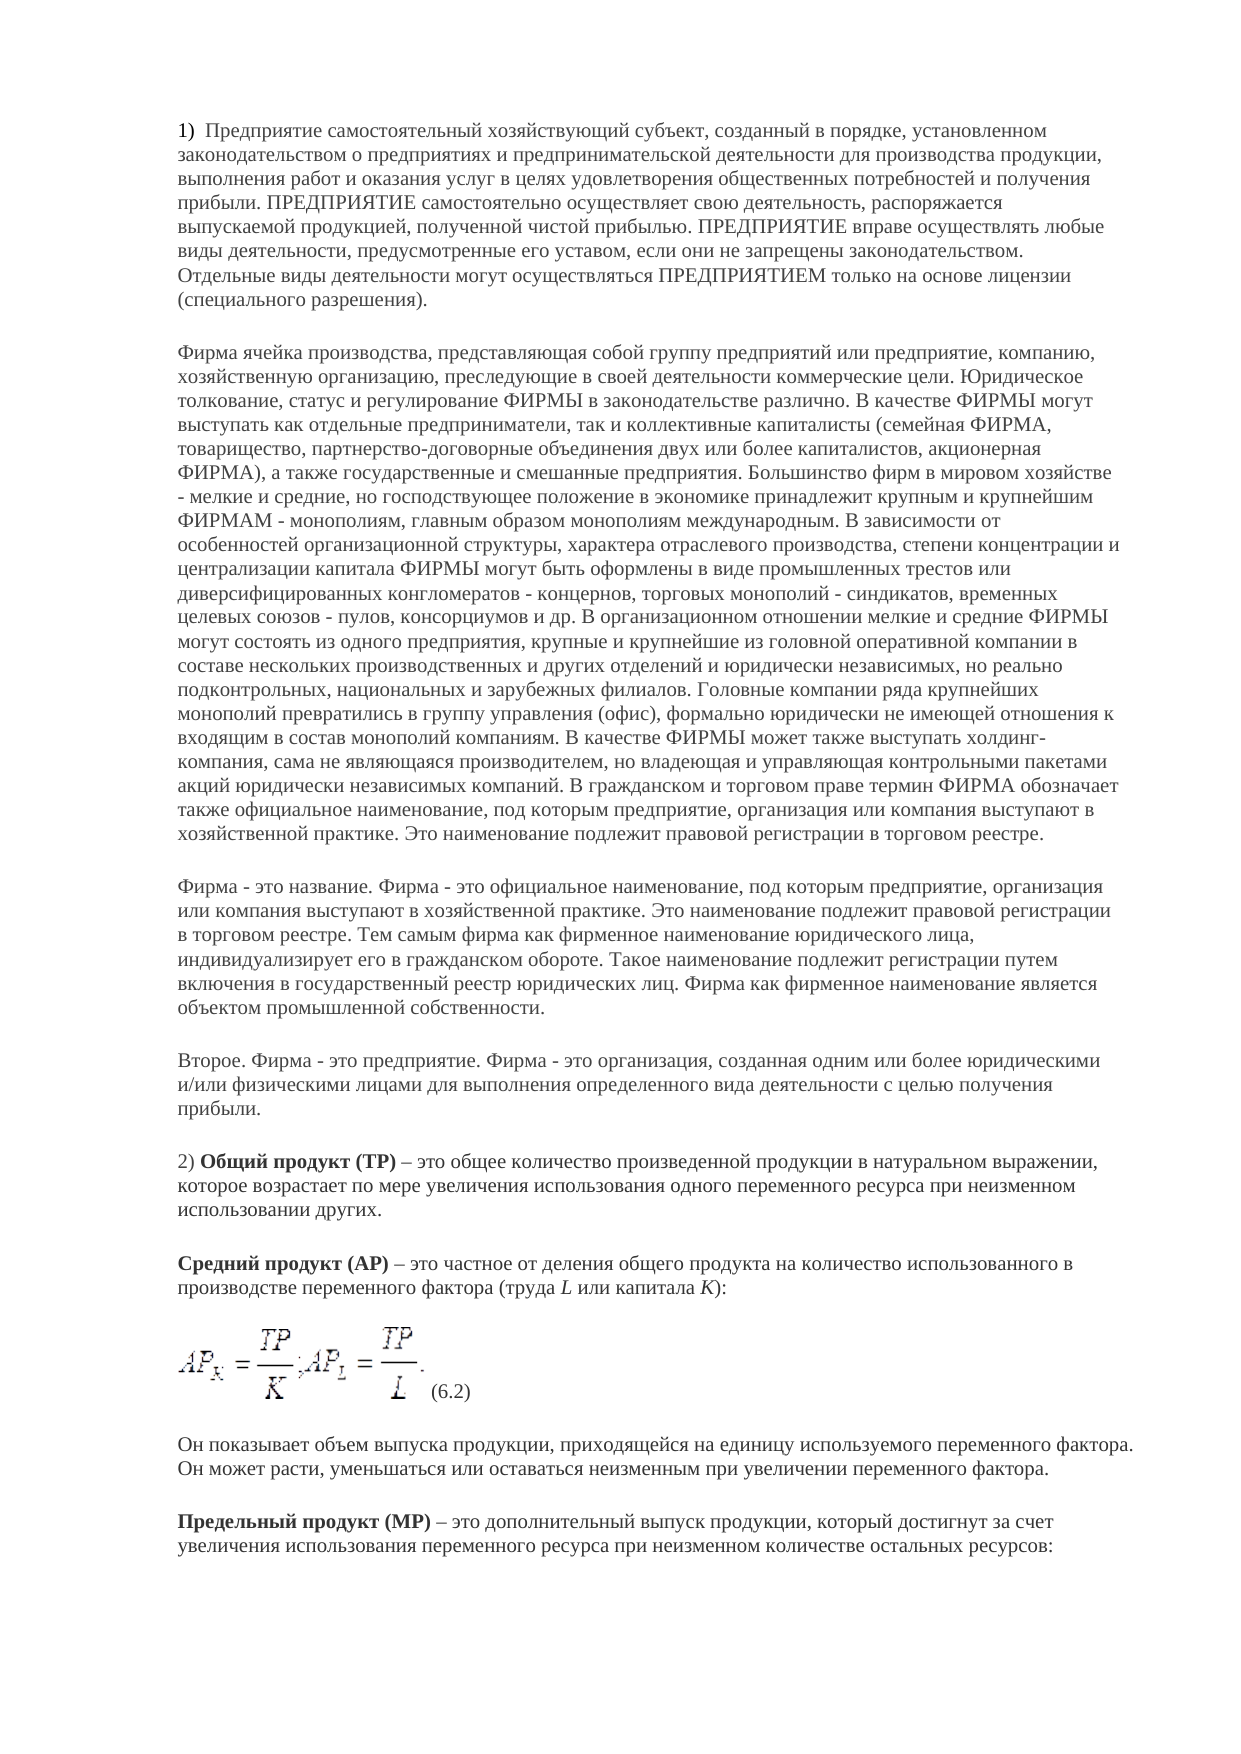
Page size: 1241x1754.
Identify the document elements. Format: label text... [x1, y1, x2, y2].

text 2) Общий продукт (ТР) – это общее количество произведенной продукции в натуральном выражении, которое возрастает по мере увеличения использования одного переменного ресурса при неизменном использовании других. [177, 1149, 1152, 1221]
text (6.2) [177, 1328, 1152, 1403]
text 1) Предприятие самостоятельный хозяйствующий субъект, созданный в порядке, установленном законодательством о предприятиях и предпринимательской деятельности для производства продукции, выполнения работ и оказания услуг в целях удовлетворения общественных потребностей и получения прибыли. ПРЕДПРИЯТИЕ самостоятельно осуществляет свою деятельность, распоряжается выпускаемой продукцией, полученной чистой прибылью. ПРЕДПРИЯТИЕ вправе осуществлять любые виды деятельности, предусмотренные его уставом, если они не запрещены законодательством. Отдельные виды деятельности могут осуществляться ПРЕДПРИЯТИЕМ только на основе лицензии (специального разрешения). [177, 118, 1120, 311]
text Средний продукт (АР) – это частное от деления общего продукта на количество использованного в производстве переменного фактора (труда L или капитала K): [177, 1251, 1152, 1299]
text Он показывает объем выпуска продукции, приходящейся на единицу используемого переменного фактора. Он может расти, уменьшаться или оставаться неизменным при увеличении переменного фактора. [177, 1432, 1152, 1480]
text Фирма ячейка производства, представляющая собой группу предприятий или предприятие, компанию, хозяйственную организацию, преследующие в своей деятельности коммерческие цели. Юридическое толкование, статус и регулирование ФИРМЫ в законодательстве различно. В качестве ФИРМЫ могут выступать как отдельные предприниматели, так и коллективные капиталисты (семейная ФИРМА, товарищество, партнерство-договорные объединения двух или более капиталистов, акционерная ФИРМА), а также государственные и смешанные предприятия. Большинство фирм в мировом хозяйстве - мелкие и средние, но господствующее положение в экономике принадлежит крупным и крупнейшим ФИРМАМ - монополиям, главным образом монополиям международным. В зависимости от особенностей организационной структуры, характера отраслевого производства, степени концентрации и централизации капитала ФИРМЫ могут быть оформлены в виде промышленных трестов или диверсифицированных конгломератов - концернов, торговых монополий - синдикатов, временных целевых союзов - пулов, консорциумов и др. В организационном отношении мелкие и средние ФИРМЫ могут состоять из одного предприятия, крупные и крупнейшие из головной оперативной компании в составе нескольких производственных и других отделений и юридически независимых, но реально подконтрольных, национальных и зарубежных филиалов. Головные компании ряда крупнейших монополий превратились в группу управления (офис), формально юридически не имеющей отношения к входящим в состав монополий компаниям. В качестве ФИРМЫ может также выступать холдинг-компания, сама не являющаяся производителем, но владеющая и управляющая контрольными пакетами акций юридически независимых компаний. В гражданском и торговом праве термин ФИРМА обозначает также официальное наименование, под которым предприятие, организация или компания выступают в хозяйственной практике. Это наименование подлежит правовой регистрации в торговом реестре. [177, 340, 1120, 845]
picture [177, 1327, 426, 1399]
text Фирма - это название. Фирма - это официальное наименование, под которым предприятие, организация или компания выступают в хозяйственной практике. Это наименование подлежит правовой регистрации в торговом реестре. Тем самым фирма как фирменное наименование юридического лица, индивидуализирует его в гражданском обороте. Такое наименование подлежит регистрации путем включения в государственный реестр юридических лиц. Фирма как фирменное наименование является объектом промышленной собственности. [177, 874, 1120, 1019]
text Второе. Фирма - это предприятие. Фирма - это организация, созданная одним или более юридическими и/или физическими лицами для выполнения определенного вида деятельности с целью получения прибыли. [177, 1048, 1120, 1120]
text Предельный продукт (МР) – это дополнительный выпуск продукции, который достигнут за счет увеличения использования переменного ресурса при неизменном количестве остальных ресурсов: [177, 1509, 1152, 1557]
